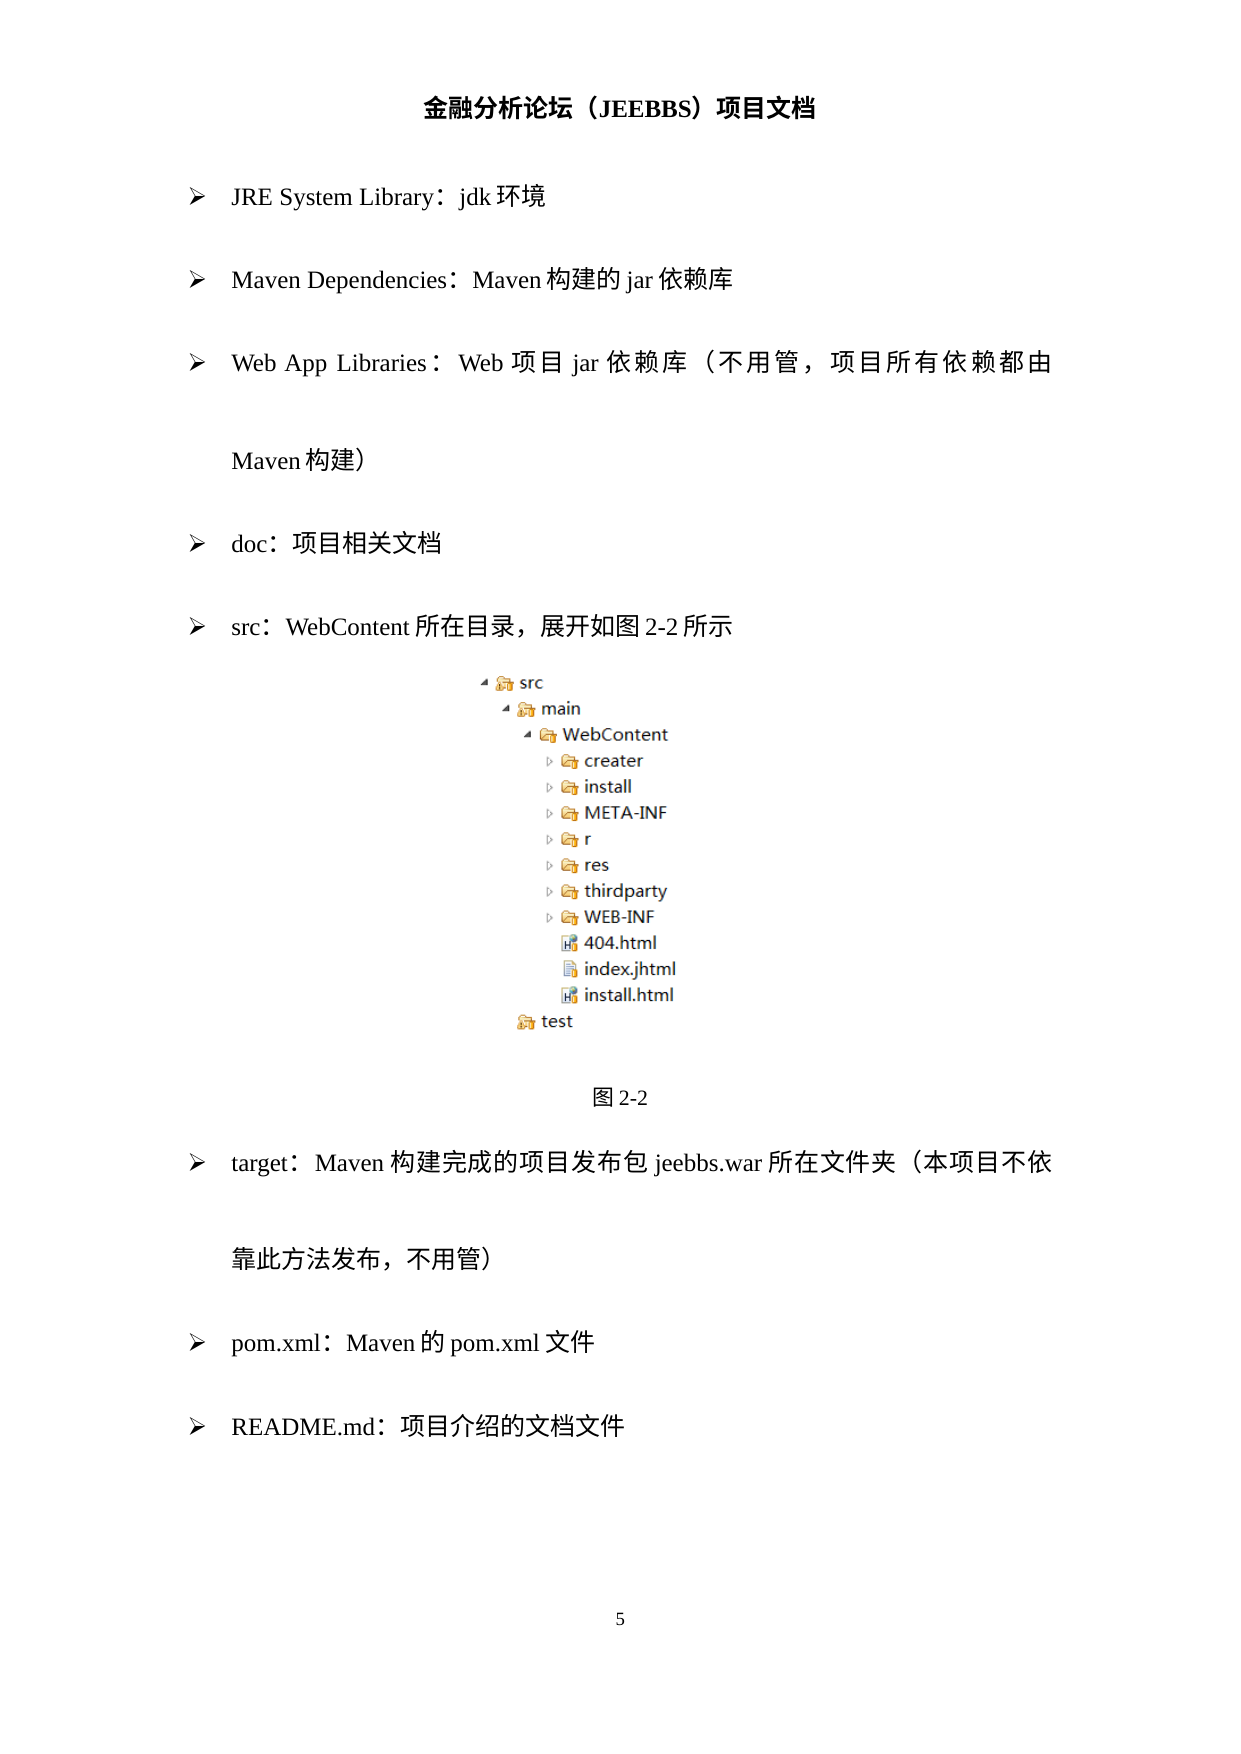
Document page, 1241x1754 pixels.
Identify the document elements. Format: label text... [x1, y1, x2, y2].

text 图2-2 [187, 1079, 1053, 1112]
picture [473, 675, 767, 1034]
list Web App Libraries：Web项目jar依赖库（不用管，项目所有依赖都由Maven构建） [187, 328, 1053, 491]
list target：Maven构建完成的项目发布包jeebbs.war所在文件夹（本项目不依靠此方法发布，不用管） [187, 1128, 1053, 1290]
list src：WebContent所在目录，展开如图2-2所示 [187, 592, 1053, 657]
list Maven Dependencies：Maven构建的jar依赖库 [187, 245, 1053, 310]
list JRE System Library：jdk环境 [187, 162, 1053, 227]
list doc：项目相关文档 [187, 509, 1053, 574]
list README.md：项目介绍的文档文件 [187, 1392, 1053, 1457]
list pom.xml：Maven的pom.xml文件 [187, 1308, 1053, 1373]
